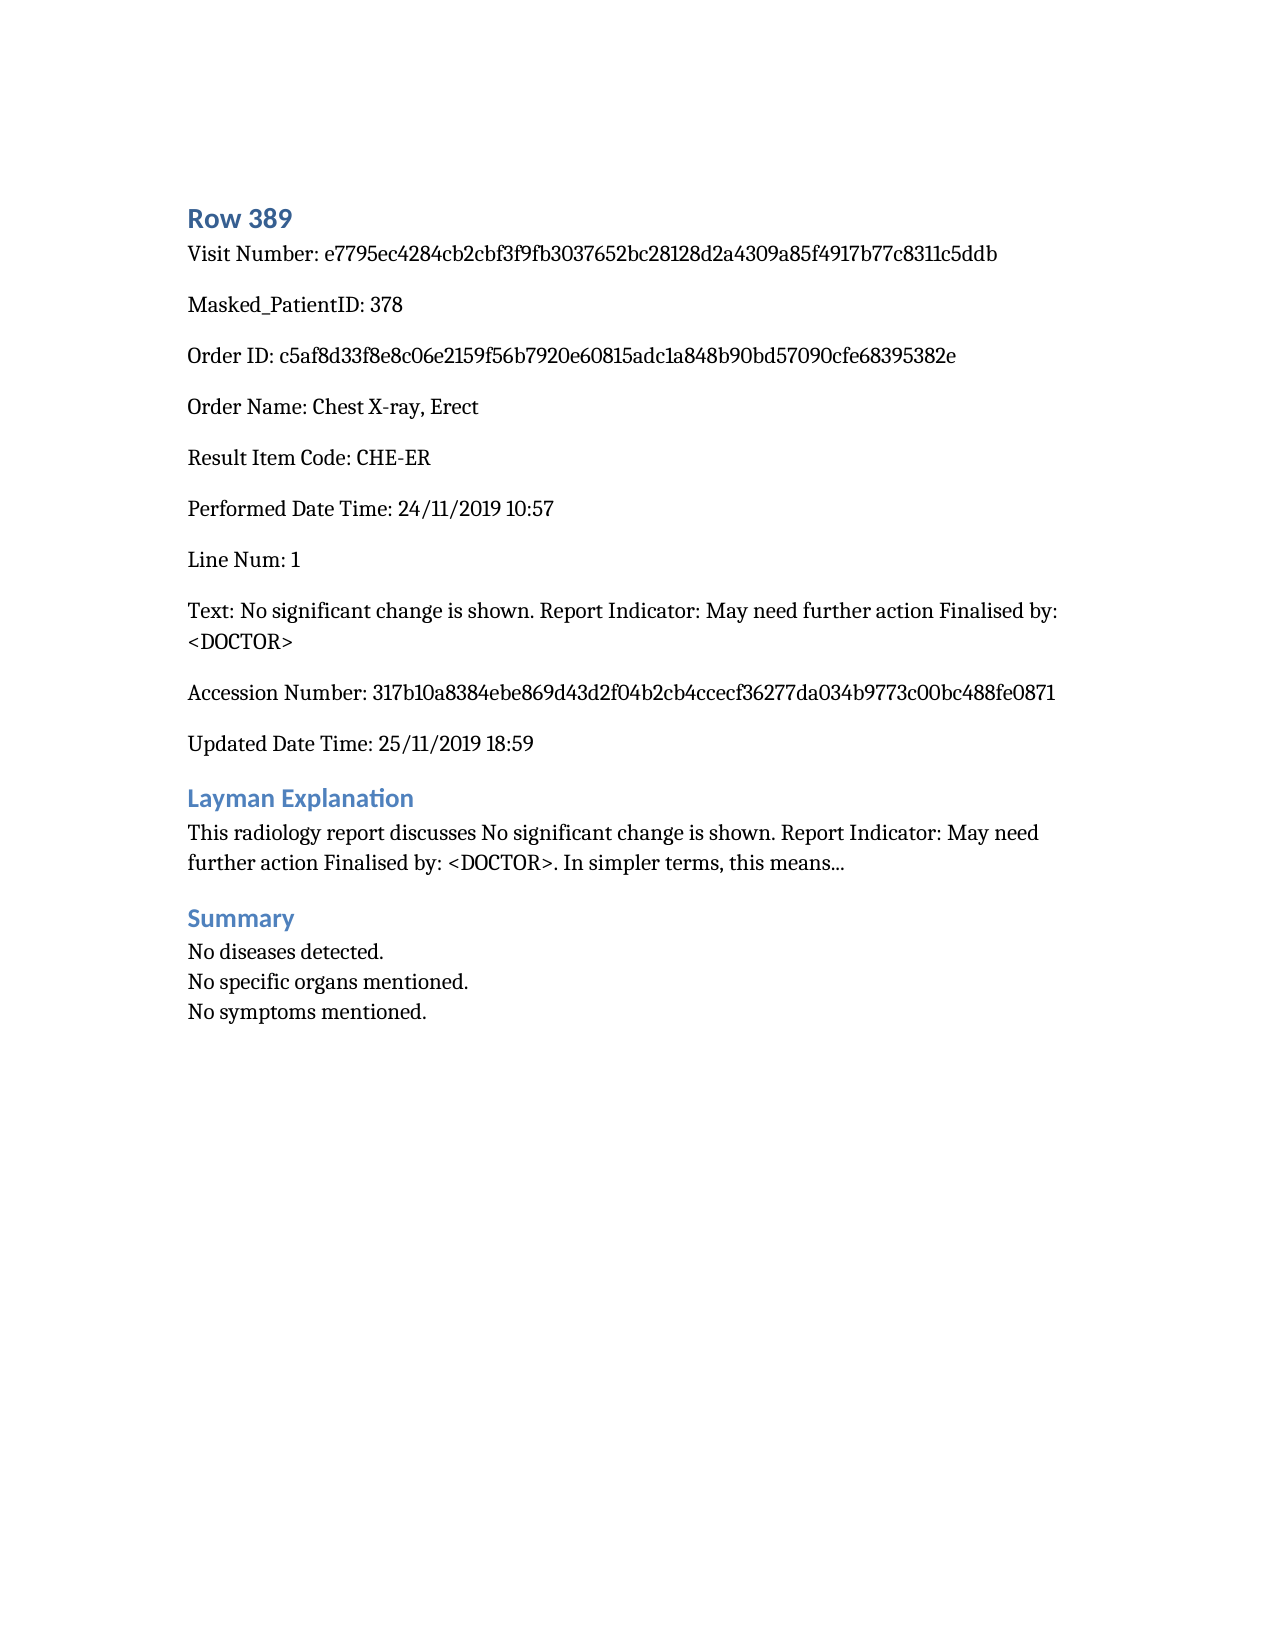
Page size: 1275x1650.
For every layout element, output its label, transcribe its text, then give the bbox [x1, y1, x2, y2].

text Order ID: c5af8d33f8e8c06e2159f56b7920e60815adc1a848b90bd57090cfe68395382e [187, 343, 1087, 369]
text Performed Date Time: 24/11/2019 10:57 [187, 496, 1087, 522]
text No diseases detected. No specific organs mentioned. No symptoms mentioned. [187, 939, 1087, 1025]
text Text: No significant change is shown. Report Indicator: May need further action Finalised by: <DOCTOR> [187, 598, 1087, 655]
text Visit Number: e7795ec4284cb2cbf3f9fb3037652bc28128d2a4309a85f4917b77c8311c5ddb [187, 241, 1087, 267]
text Line Num: 1 [187, 547, 1087, 573]
subtitle Summary [187, 901, 1087, 934]
text Order Name: Chest X-ray, Erect [187, 394, 1087, 420]
subtitle Row 389 [187, 200, 1087, 236]
text Masked_PatientID: 378 [187, 292, 1087, 318]
text This radiology report discusses No significant change is shown. Report Indicator: May need further action Finalised by: <DOCTOR>. In simpler terms, this means... [187, 819, 1087, 876]
text Result Item Code: CHE-ER [187, 445, 1087, 471]
text Accession Number: 317b10a8384ebe869d43d2f04b2cb4ccecf36277da034b9773c00bc488fe0871 [187, 679, 1087, 706]
text Updated Date Time: 25/11/2019 18:59 [187, 731, 1087, 757]
subtitle Layman Explanation [187, 782, 1087, 814]
